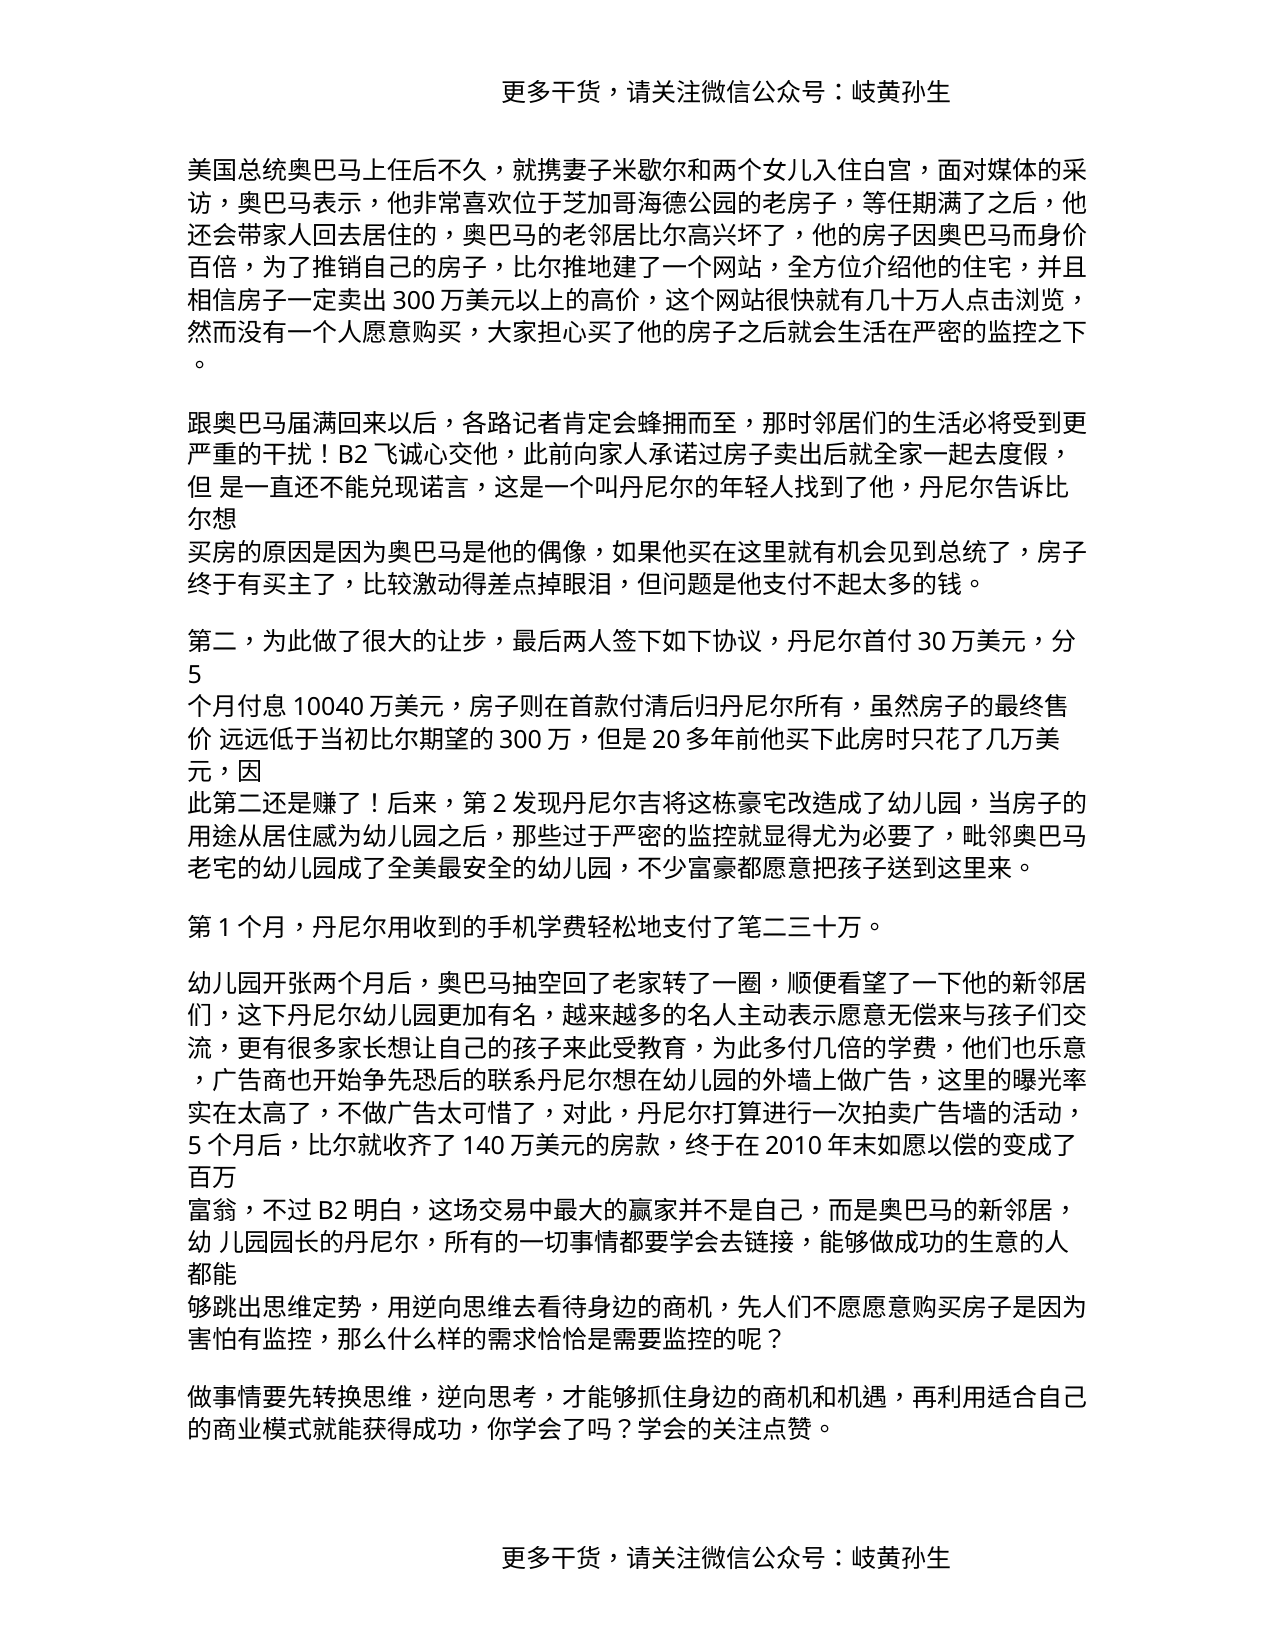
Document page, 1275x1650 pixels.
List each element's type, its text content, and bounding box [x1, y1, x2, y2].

text 跟奥巴马届满回来以后，各路记者肯定会蜂拥而至，那时邻居们的生活必将受到更 [187, 412, 1264, 438]
text 第1个月，丹尼尔用收到的手机学费轻松地支付了笔二三十万。 [187, 916, 1264, 942]
text 美国总统奥巴马上任后不久，就携妻子米歇尔和两个女儿入住白宫，面对媒体的采 访，奥巴马表示，他非常喜欢位于芝加哥海德公园的老房子，等任期满了之后，他 还会带家人回去居住的，奥巴马的老邻居比尔高兴坏了，他的房子因奥巴马而身价 百倍，为了推销自己的房子，比尔推地建了一个网站，全方位介绍他的住宅，并且 相信房子一定卖出300万美元以上的高价，这个网站很快就有几十万人点击浏览， 然而没有一个人愿意购买，大家担心买了他的房子之后就会生活在严密的监控之下 。 [187, 154, 1092, 381]
text 幼儿园开张两个月后，奥巴马抽空回了老家转了一圈，顺便看望了一下他的新邻居 们，这下丹尼尔幼儿园更加有名，越来越多的名人主动表示愿意无偿来与孩子们交 流，更有很多家长想让自己的孩子来此受教育，为此多付几倍的学费，他们也乐意 ，广告商也开始争先恐后的联系丹尼尔想在幼儿园的外墙上做广告，这里的曝光率 实在太高了，不做广告太可惜了，对此，丹尼尔打算进行一次拍卖广告墙的活动， 5个月后，比尔就收齐了140万美元的房款，终于在2010年末如愿以偿的变成了百万 富翁，不过B2明白，这场交易中最大的赢家并不是自己，而是奥巴马的新邻居，幼 儿园园长的丹尼尔，所有的一切事情都要学会去链接，能够做成功的生意的人都能 够跳出思维定势，用逆向思维去看待身边的商机，先人们不愿愿意购买房子是因为 害怕有监控，那么什么样的需求恰恰是需要监控的呢？ [187, 967, 1092, 1355]
text 第二，为此做了很大的让步，最后两人签下如下协议，丹尼尔首付30万美元，分5 个月付息10040万美元，房子则在首款付清后归丹尼尔所有，虽然房子的最终售价 远远低于当初比尔期望的300万，但是20多年前他买下此房时只花了几万美元，因 此第二还是赚了！后来，第2发现丹尼尔吉将这栋豪宅改造成了幼儿园，当房子的 用途从居住感为幼儿园之后，那些过于严密的监控就显得尤为必要了，毗邻奥巴马 老宅的幼儿园成了全美最安全的幼儿园，不少富豪都愿意把孩子送到这里来。 [187, 625, 1092, 884]
text 做事情要先转换思维，逆向思考，才能够抓住身边的商机和机遇，再利用适合自己 的商业模式就能获得成功，你学会了吗？学会的关注点赞。 [187, 1380, 1264, 1445]
text 严重的干扰！B2飞诚心交他，此前向家人承诺过房子卖出后就全家一起去度假，但 是一直还不能兑现诺言，这是一个叫丹尼尔的年轻人找到了他，丹尼尔告诉比尔想 买房的原因是因为奥巴马是他的偶像，如果他买在这里就有机会见到总统了，房子 终于有买主了，比较激动得差点掉眼泪，但问题是他支付不起太多的钱。 [187, 438, 1092, 600]
